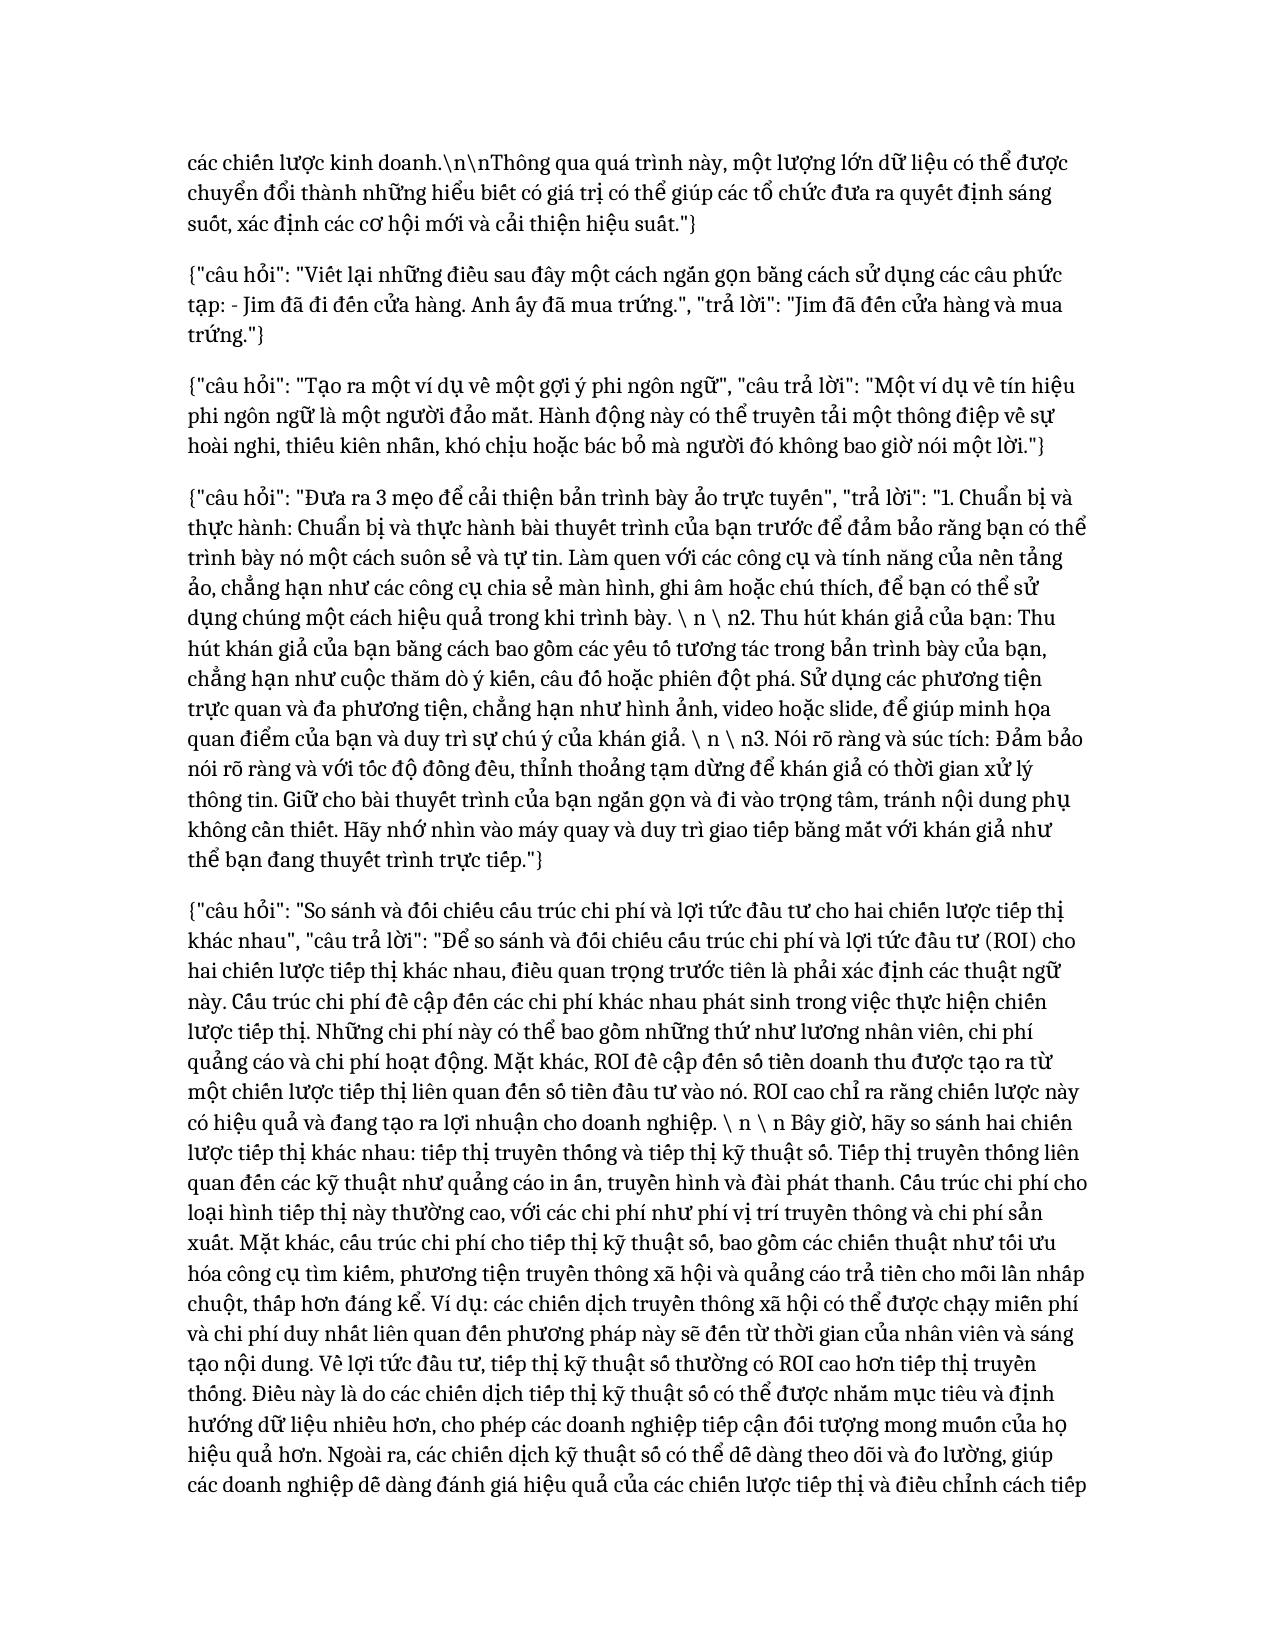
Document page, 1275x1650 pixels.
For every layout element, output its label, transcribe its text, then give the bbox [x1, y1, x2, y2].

text {"câu hỏi": "Tạo ra một ví dụ về một gợi ý phi ngôn ngữ", "câu trả lời": "Một ví dụ về tín hiệu phi ngôn ngữ là một người đảo mắt. Hành động này có thể truyền tải một thông điệp về sự hoài nghi, thiếu kiên nhẫn, khó chịu hoặc bác bỏ mà người đó không bao giờ nói một lời."} [187, 373, 1087, 460]
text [187, 150, 1087, 237]
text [187, 898, 1087, 1498]
text {"câu hỏi": "Viết lại những điều sau đây một cách ngắn gọn bằng cách sử dụng các câu phức tạp: - Jim đã đi đến cửa hàng. Anh ấy đã mua trứng.", "trả lời": "Jim đã đến cửa hàng và mua trứng."} [187, 261, 1087, 348]
text {"câu hỏi": "Đưa ra 3 mẹo để cải thiện bản trình bày ảo trực tuyến", "trả lời": "1. Chuẩn bị và thực hành: Chuẩn bị và thực hành bài thuyết trình của bạn trước để đảm bảo rằng bạn có thể trình bày nó một cách suôn sẻ và tự tin. Làm quen với các công cụ và tính năng của nền tảng ảo, chẳng hạn như các công cụ chia sẻ màn hình, ghi âm hoặc chú thích, để bạn có thể sử dụng chúng một cách hiệu quả trong khi trình bày. \ n \ n2. Thu hút khán giả của bạn: Thu hút khán giả của bạn bằng cách bao gồm các yếu tố tương tác trong bản trình bày của bạn, chẳng hạn như cuộc thăm dò ý kiến, câu đố hoặc phiên đột phá. Sử dụng các phương tiện trực quan và đa phương tiện, chẳng hạn như hình ảnh, video hoặc slide, để giúp minh họa quan điểm của bạn và duy trì sự chú ý của khán giả. \ n \ n3. Nói rõ ràng và súc tích: Đảm bảo nói rõ ràng và với tốc độ đồng đều, thỉnh thoảng tạm dừng để khán giả có thời gian xử lý thông tin. Giữ cho bài thuyết trình của bạn ngắn gọn và đi vào trọng tâm, tránh nội dung phụ không cần thiết. Hãy nhớ nhìn vào máy quay và duy trì giao tiếp bằng mắt với khán giả như thể bạn đang thuyết trình trực tiếp."} [187, 484, 1087, 873]
